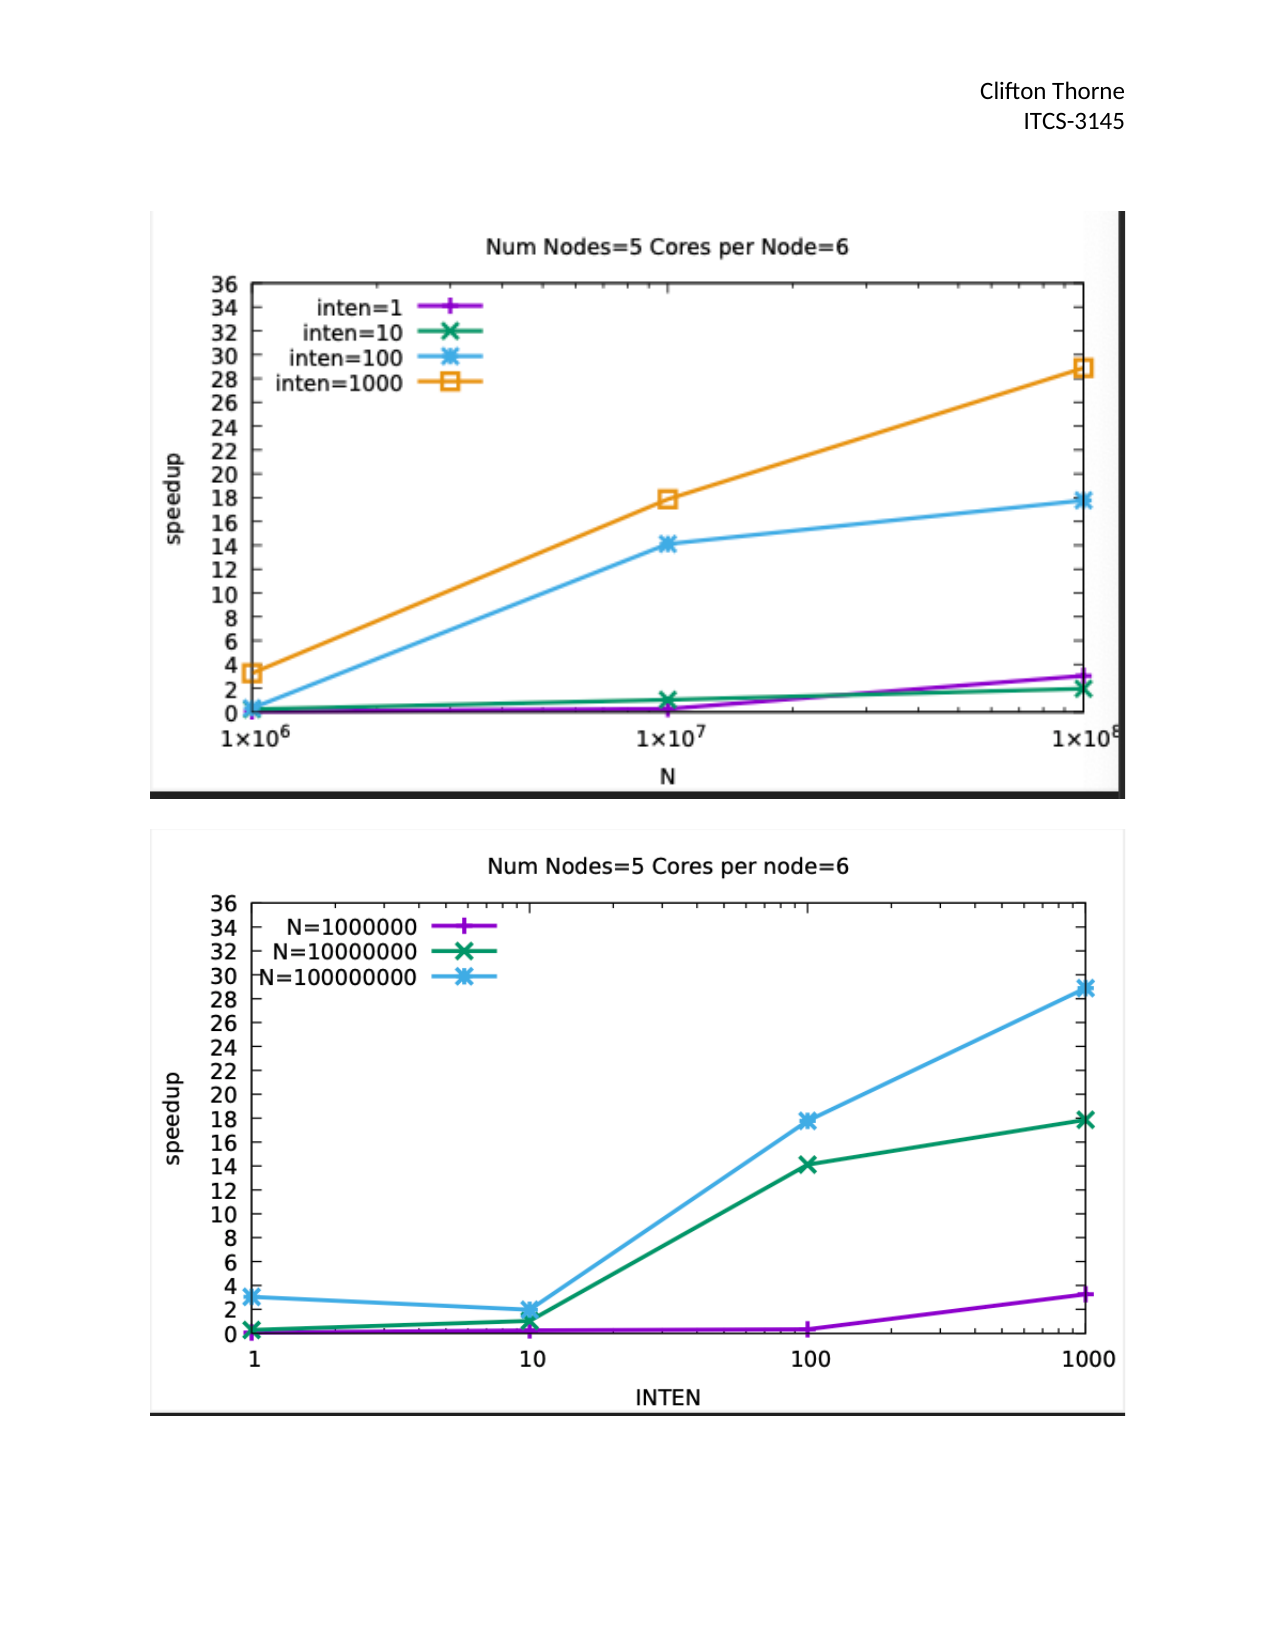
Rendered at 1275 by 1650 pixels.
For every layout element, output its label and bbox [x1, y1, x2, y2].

picture [150, 211, 1125, 799]
picture [150, 829, 1125, 1416]
